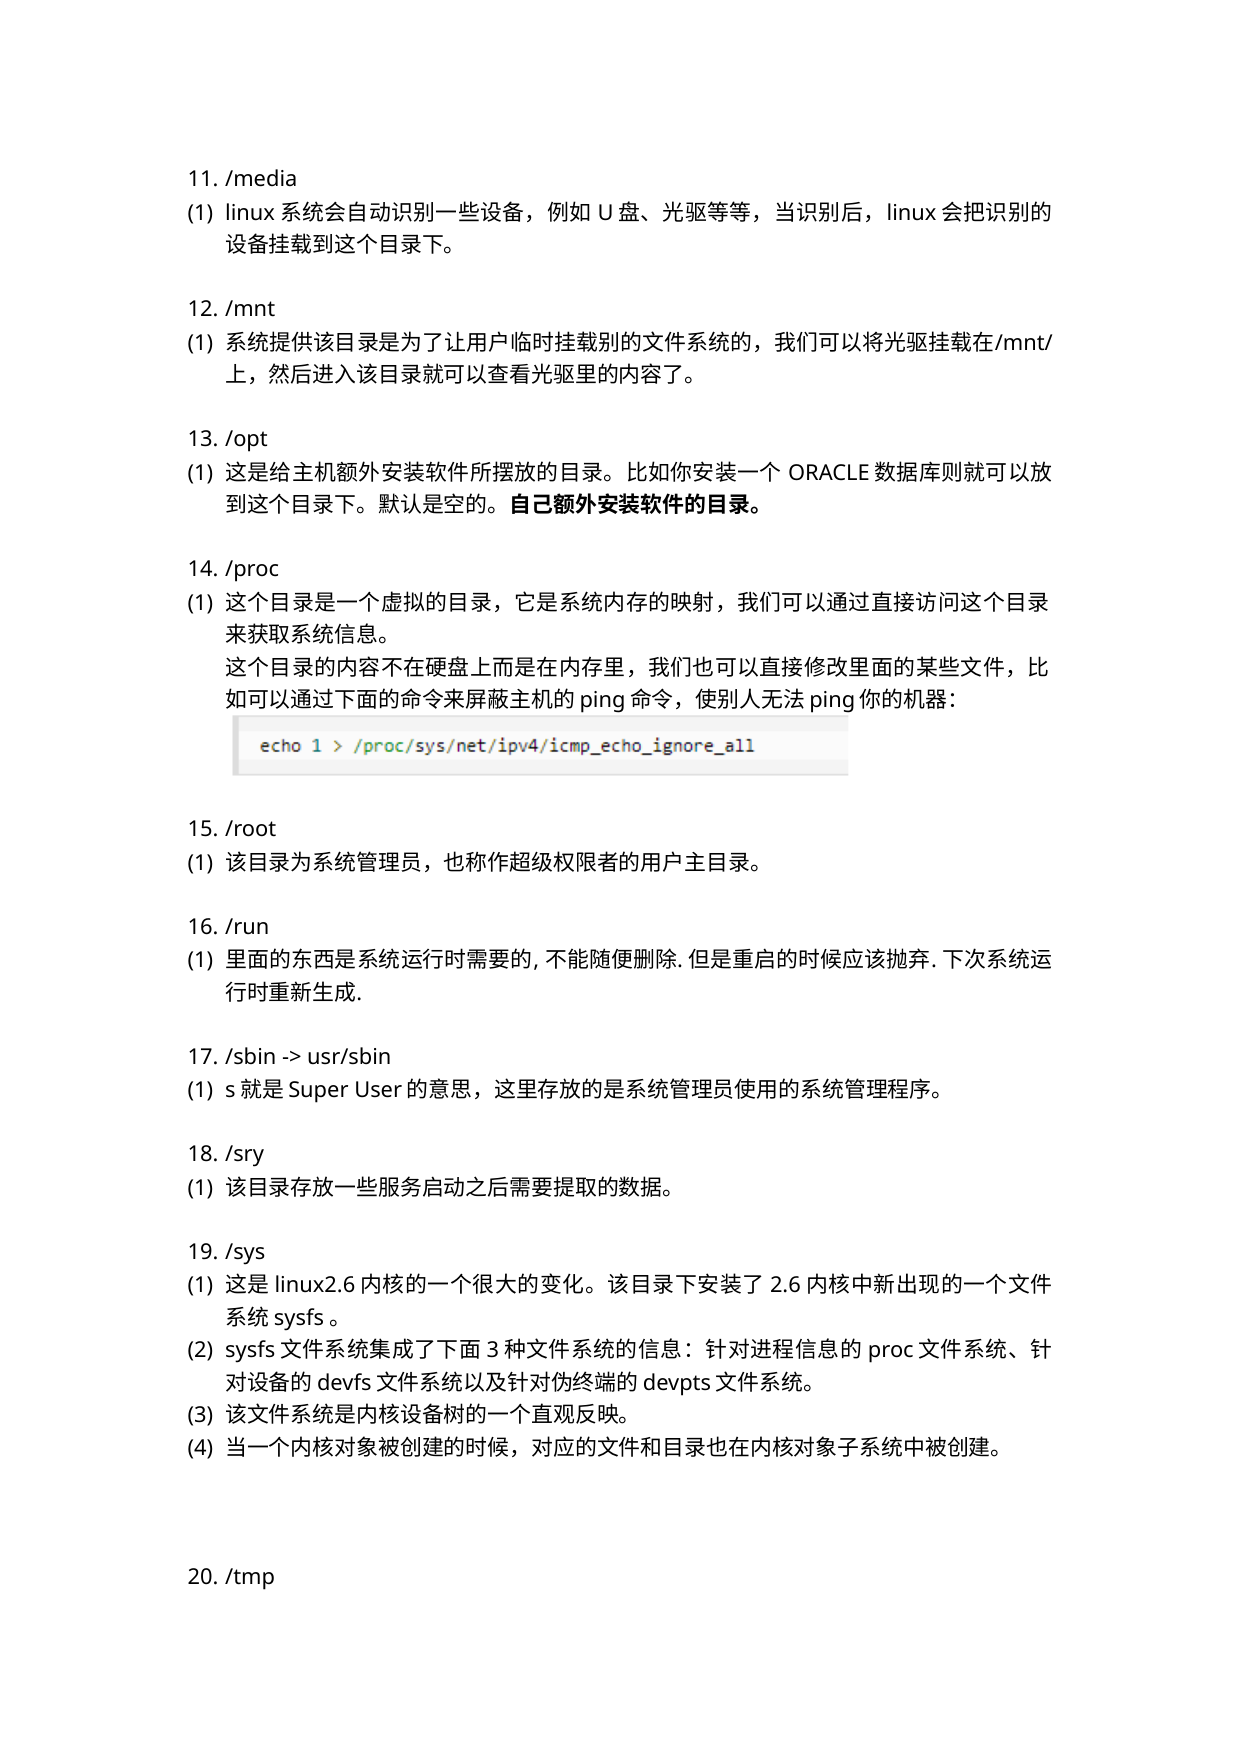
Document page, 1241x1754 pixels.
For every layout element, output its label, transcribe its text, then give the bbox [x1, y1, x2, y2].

list 这是linux2.6内核的一个很大的变化。该目录下安装了2.6内核中新出现的一个文件系统 sysfs 。 [187, 1267, 1053, 1332]
list 这是给主机额外安装软件所摆放的目录。比如你安装一个ORACLE数据库则就可以放到这个目录下。默认是空的。自己额外安装软件的目录。 [187, 454, 1053, 519]
list /proc [187, 552, 1053, 584]
list /sry [187, 1137, 1053, 1169]
list 里面的东西是系统运行时需要的, 不能随便删除. 但是重启的时候应该抛弃. 下次系统运行时重新生成. [187, 942, 1053, 1007]
list 该目录存放一些服务启动之后需要提取的数据。 [187, 1169, 1053, 1202]
picture [225, 714, 849, 779]
list 系统提供该目录是为了让用户临时挂载别的文件系统的，我们可以将光驱挂载在/mnt/上，然后进入该目录就可以查看光驱里的内容了。 [187, 324, 1053, 389]
list 该文件系统是内核设备树的一个直观反映。 [187, 1397, 1053, 1429]
list /sys [187, 1234, 1053, 1267]
list linux系统会自动识别一些设备，例如U盘、光驱等等，当识别后，linux会把识别的设备挂载到这个目录下。 [187, 194, 1053, 259]
list /media [187, 162, 1053, 194]
list /tmp [187, 1559, 1053, 1592]
list /sbin -> usr/sbin [187, 1039, 1053, 1072]
list 这个目录的内容不在硬盘上而是在内存里，我们也可以直接修改里面的某些文件，比如可以通过下面的命令来屏蔽主机的ping命令，使别人无法ping你的机器： [225, 649, 1053, 714]
list 当一个内核对象被创建的时候，对应的文件和目录也在内核对象子系统中被创建。 [187, 1429, 1053, 1462]
list /opt [187, 422, 1053, 454]
list 这个目录是一个虚拟的目录，它是系统内存的映射，我们可以通过直接访问这个目录来获取系统信息。 [187, 584, 1053, 649]
list /root [187, 812, 1053, 844]
list /mnt [187, 292, 1053, 324]
list /run [187, 909, 1053, 942]
list 该目录为系统管理员，也称作超级权限者的用户主目录。 [187, 844, 1053, 877]
list sysfs文件系统集成了下面3种文件系统的信息：针对进程信息的proc文件系统、针对设备的devfs文件系统以及针对伪终端的devpts文件系统。 [187, 1332, 1053, 1397]
list s就是Super User的意思，这里存放的是系统管理员使用的系统管理程序。 [187, 1072, 1053, 1104]
